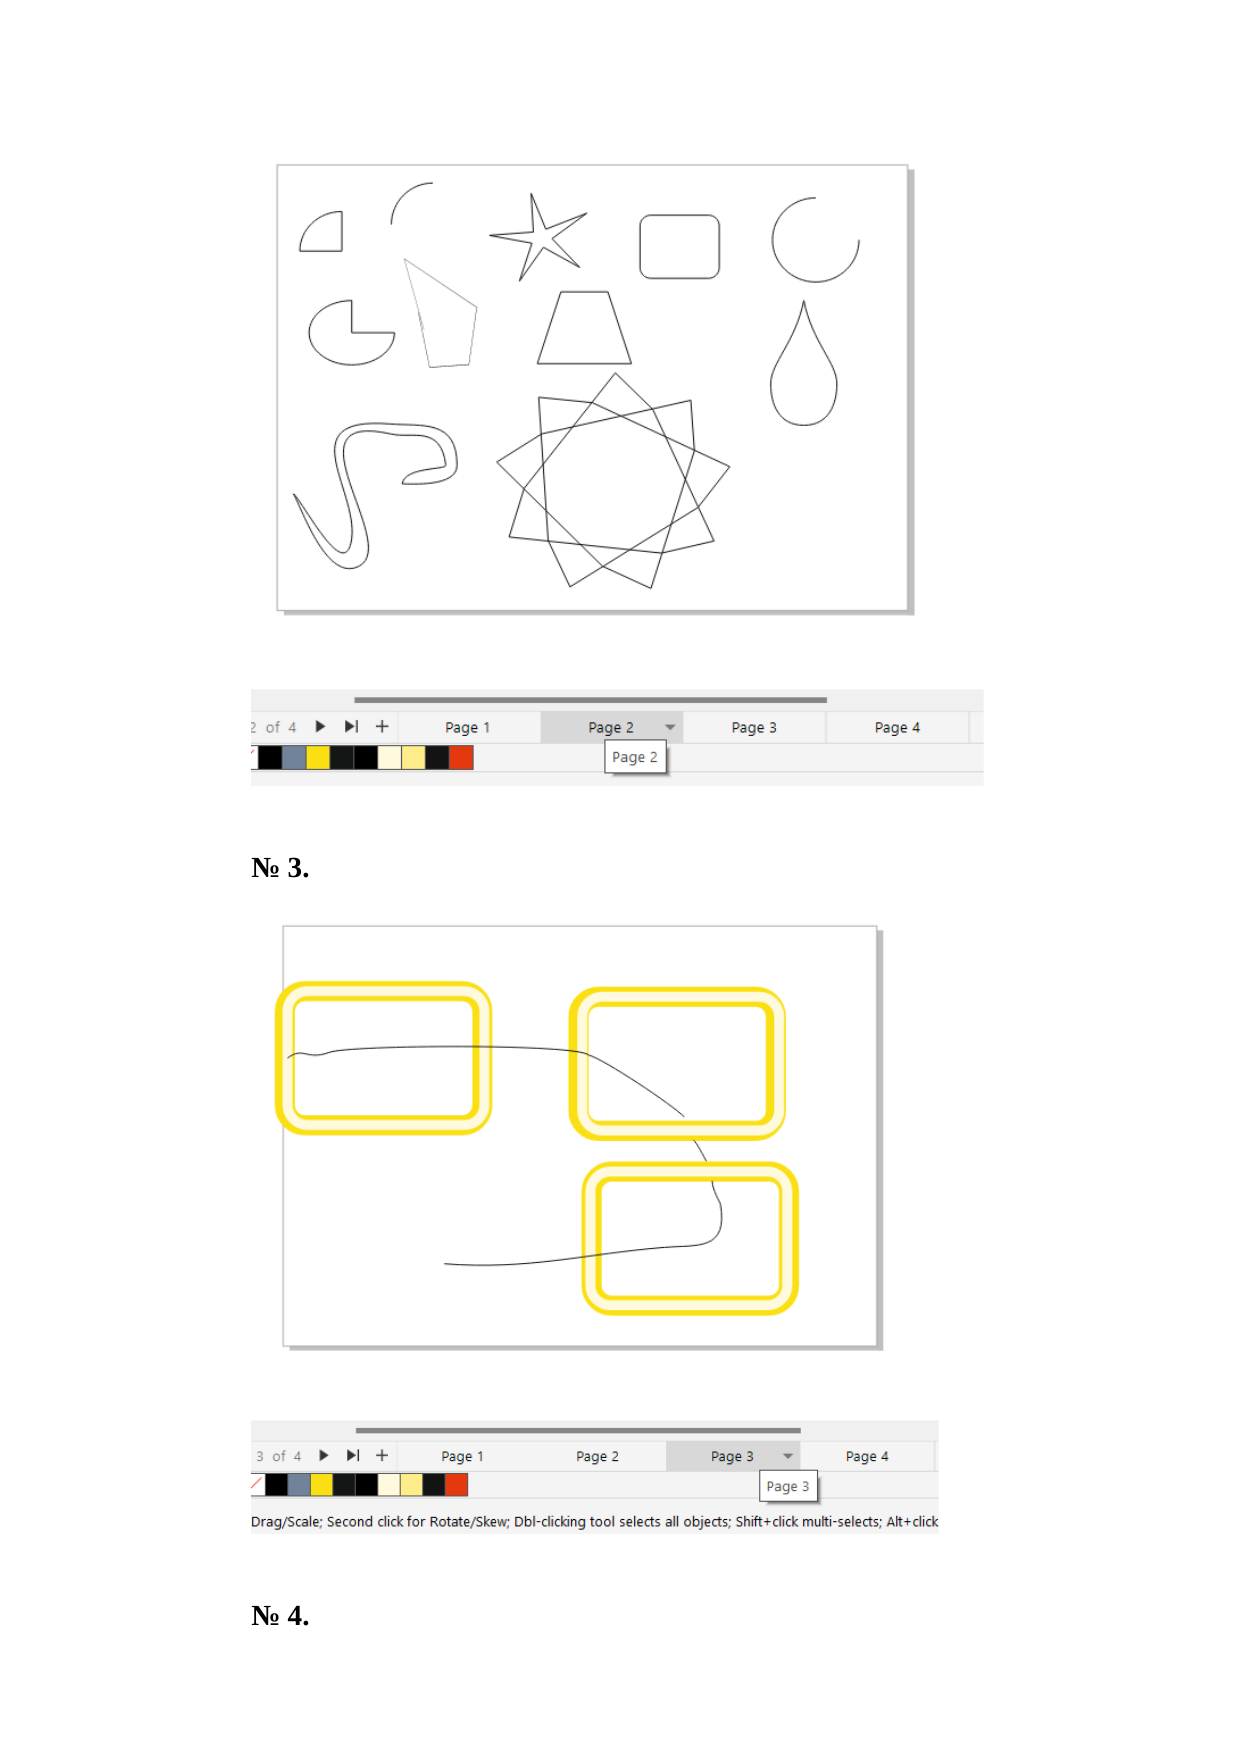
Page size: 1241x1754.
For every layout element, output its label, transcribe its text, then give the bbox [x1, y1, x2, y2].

text № 3. [177, 851, 1152, 884]
text № 4. [177, 1598, 1152, 1632]
picture [251, 118, 984, 786]
picture [251, 901, 939, 1534]
